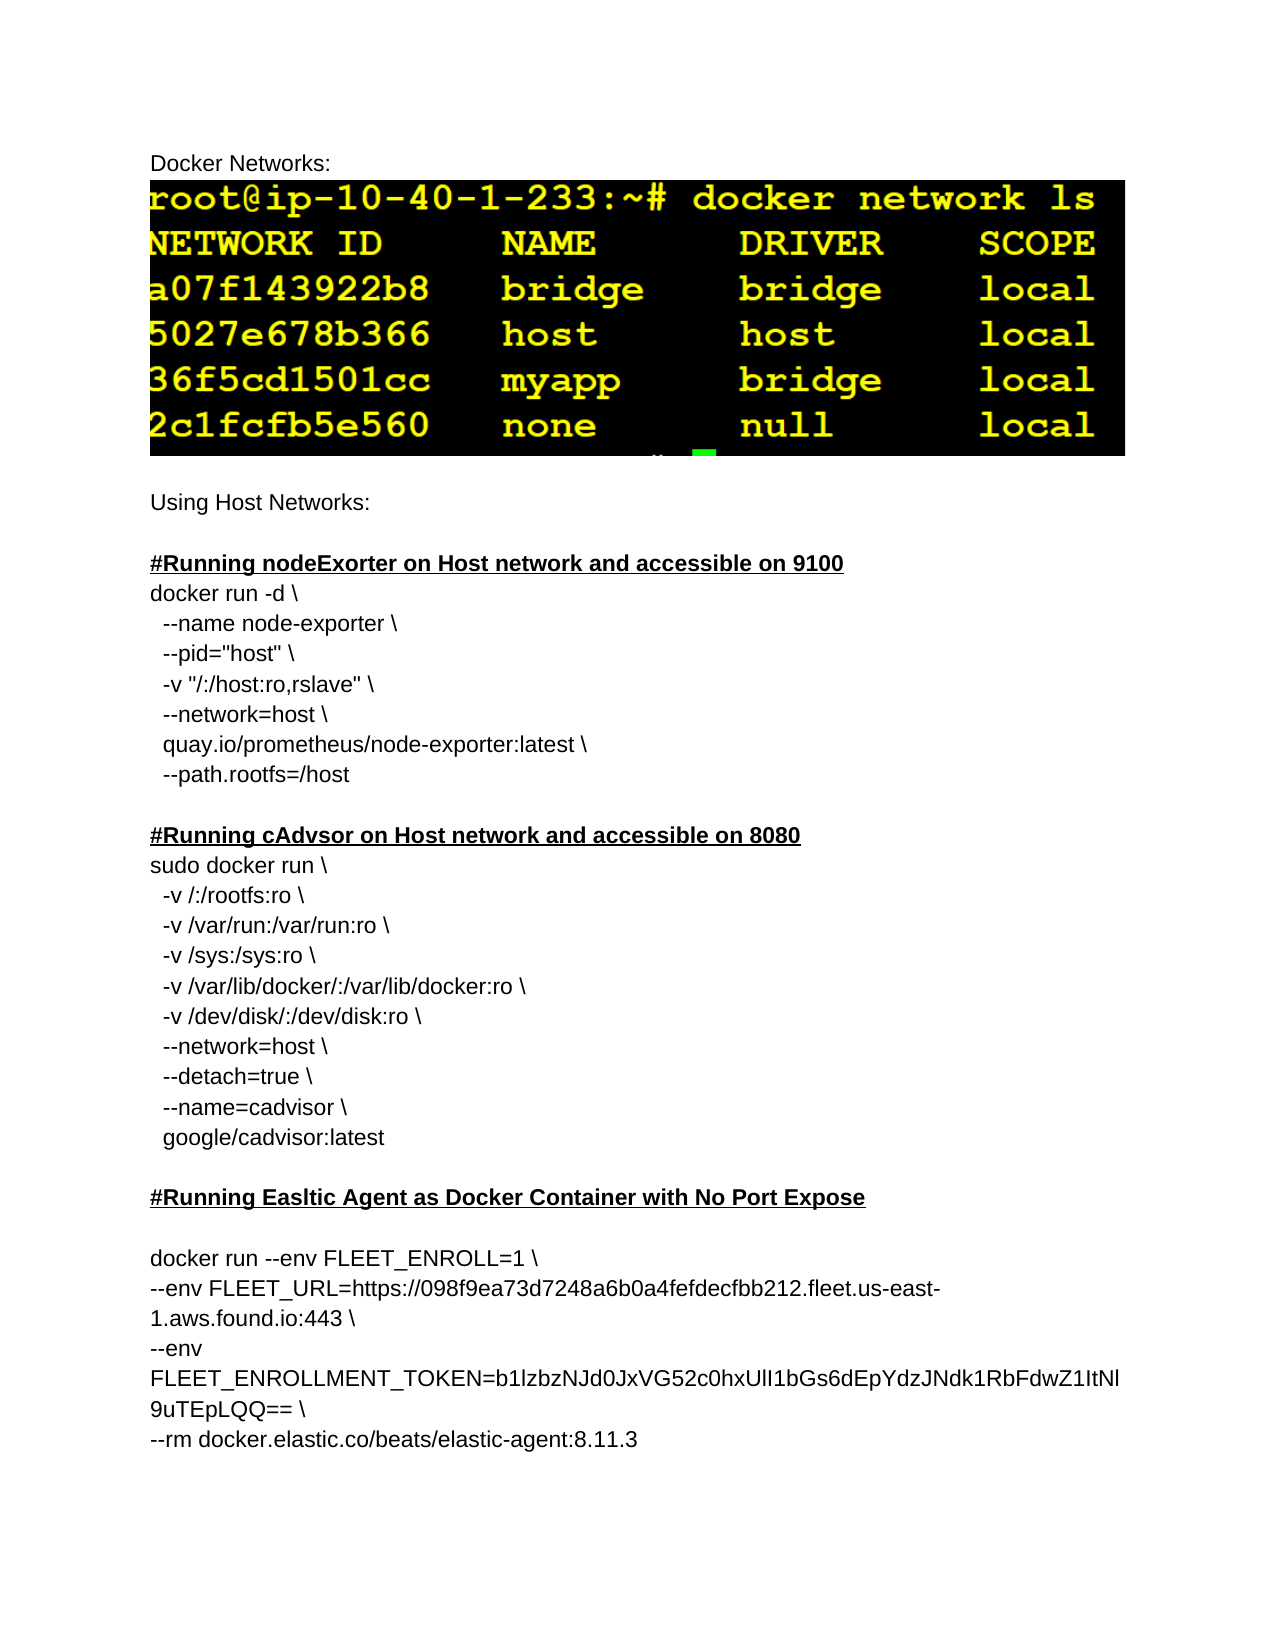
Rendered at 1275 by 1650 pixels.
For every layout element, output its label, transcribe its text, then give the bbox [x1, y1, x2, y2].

text -v /dev/disk/:/dev/disk:ro \ [150, 1003, 1125, 1029]
text #Running cAdvsor on Host network and accessible on 8080 [150, 822, 1125, 848]
text google/cadvisor:latest [150, 1124, 1125, 1150]
text --env FLEET_URL=https://098f9ea73d7248a6b0a4fefdecfbb212.fleet.us-east-1.aws.found.io:443 \ [150, 1275, 1125, 1331]
text #Running nodeExorter on Host network and accessible on 9100 [150, 550, 1125, 576]
text --network=host \ [150, 1033, 1125, 1059]
text --pid="host" \ [150, 640, 1125, 667]
text -v /sys:/sys:ro \ [150, 942, 1125, 969]
text sudo docker run \ [150, 852, 1125, 878]
text --network=host \ [150, 701, 1125, 727]
text --name node-exporter \ [150, 610, 1125, 636]
text Using Host Networks: [150, 489, 1125, 516]
text -v /var/lib/docker/:/var/lib/docker:ro \ [150, 973, 1125, 999]
text --name=cadvisor \ [150, 1093, 1125, 1120]
text --rm docker.elastic.co/beats/elastic-agent:8.11.3 [150, 1426, 1125, 1452]
picture [150, 180, 1125, 456]
text docker run --env FLEET_ENROLL=1 \ [150, 1244, 1125, 1271]
text -v /:/rootfs:ro \ [150, 882, 1125, 908]
text #Running Easltic Agent as Docker Container with No Port Expose [150, 1184, 1125, 1210]
text --env FLEET_ENROLLMENT_TOKEN=b1lzbzNJd0JxVG52c0hxUlI1bGs6dEpYdzJNdk1RbFdwZ1ItNl9uTEpLQQ== \ [150, 1335, 1125, 1422]
text --path.rootfs=/host [150, 761, 1125, 787]
text --detach=true \ [150, 1063, 1125, 1089]
text -v "/:/host:ro,rslave" \ [150, 671, 1125, 697]
text Docker Networks: [150, 150, 1125, 176]
text quay.io/prometheus/node-exporter:latest \ [150, 731, 1125, 757]
text docker run -d \ [150, 580, 1125, 606]
text -v /var/run:/var/run:ro \ [150, 912, 1125, 938]
